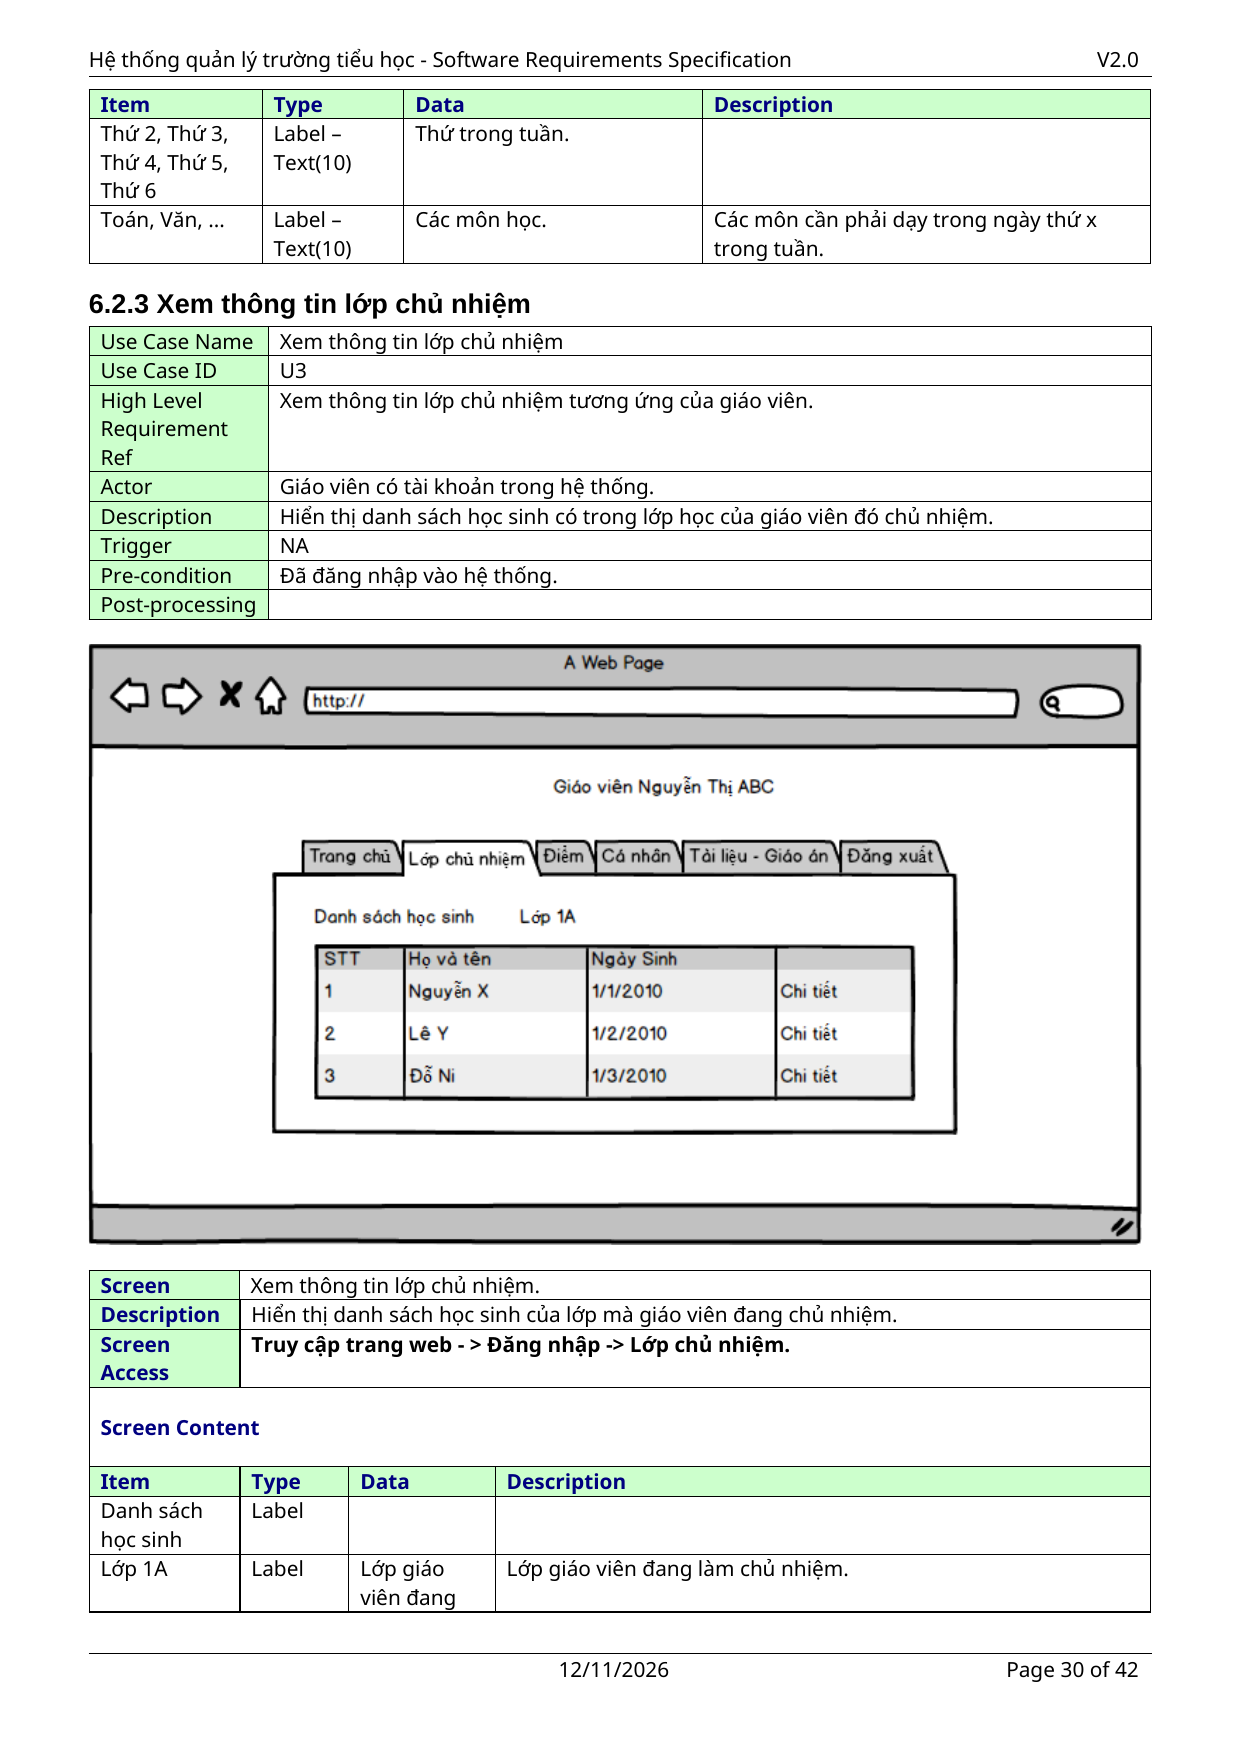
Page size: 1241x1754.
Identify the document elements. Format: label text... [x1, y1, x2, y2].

table_cell Hiển thị danh sách học sinh có trong lớp học của giáo viên đó chủ nhiệm. [269, 502, 1151, 530]
table_cell Type [263, 90, 403, 118]
table_cell Data [404, 90, 702, 118]
table_header Screen [90, 1271, 239, 1299]
table_cell Lớp giáo viên đang làm chủ nhiệm. [496, 1555, 1150, 1611]
table_cell Actor [90, 472, 268, 501]
table_header Xem thông tin lớp chủ nhiệm [269, 327, 1151, 355]
table_cell Description [496, 1467, 1150, 1496]
table_cell Pre-condition [90, 561, 268, 589]
table_cell [703, 119, 1150, 204]
picture [88, 644, 1142, 1245]
table_cell High Level Requirement Ref [90, 386, 268, 471]
table_cell Data [349, 1467, 495, 1496]
table_cell Xem thông tin lớp chủ nhiệm tương ứng của giáo viên. [269, 386, 1151, 471]
table_header Xem thông tin lớp chủ nhiệm. [240, 1271, 1150, 1299]
table_cell [496, 1497, 1150, 1553]
table_cell Use Case ID [90, 356, 268, 385]
table_cell Post-processing [90, 590, 268, 619]
table_cell [349, 1497, 495, 1553]
table_cell Screen Access [90, 1330, 239, 1387]
table_cell Thứ 2, Thứ 3, Thứ 4, Thứ 5, Thứ 6 [90, 119, 262, 204]
table_cell Lớp 1A [90, 1555, 239, 1611]
table_cell Toán, Văn, ... [90, 206, 262, 262]
table_cell U3 [269, 356, 1151, 385]
table_header Use Case Name [90, 327, 268, 355]
table_cell Screen Content [90, 1388, 1150, 1466]
table_cell [269, 590, 1151, 619]
table_cell Description [90, 502, 268, 530]
table_cell Các môn cần phải dạy trong ngày thứ x trong tuần. [703, 206, 1150, 262]
table_cell Label – Text(10) [263, 206, 403, 262]
table_cell Hiển thị danh sách học sinh của lớp mà giáo viên đang chủ nhiệm. [241, 1300, 1150, 1329]
table_cell Giáo viên có tài khoản trong hệ thống. [269, 472, 1151, 501]
table_cell Label – Text(10) [263, 119, 403, 204]
table_cell Lớp giáo viên đang chủ nhiệm. [349, 1555, 495, 1611]
table_cell Truy cập trang web - > Đăng nhập -> Lớp chủ nhiệm. [241, 1330, 1150, 1387]
table_cell Description [703, 90, 1150, 118]
table_cell Danh sách học sinh [90, 1497, 239, 1553]
table_cell Trigger [90, 531, 268, 560]
table_cell Thứ trong tuần. [404, 119, 702, 204]
table_cell NA [269, 531, 1151, 560]
table_cell Label [241, 1497, 348, 1553]
table_cell Label [241, 1555, 348, 1611]
table_cell Description [90, 1300, 239, 1329]
table_cell Đã đăng nhập vào hệ thống. [269, 561, 1151, 589]
table_cell Type [241, 1467, 348, 1496]
table_cell Các môn học. [404, 206, 702, 262]
subtitle Xem thông tin lớp chủ nhiệm [89, 288, 1152, 320]
table_cell Item [90, 1467, 239, 1496]
table_cell Item [90, 90, 262, 118]
